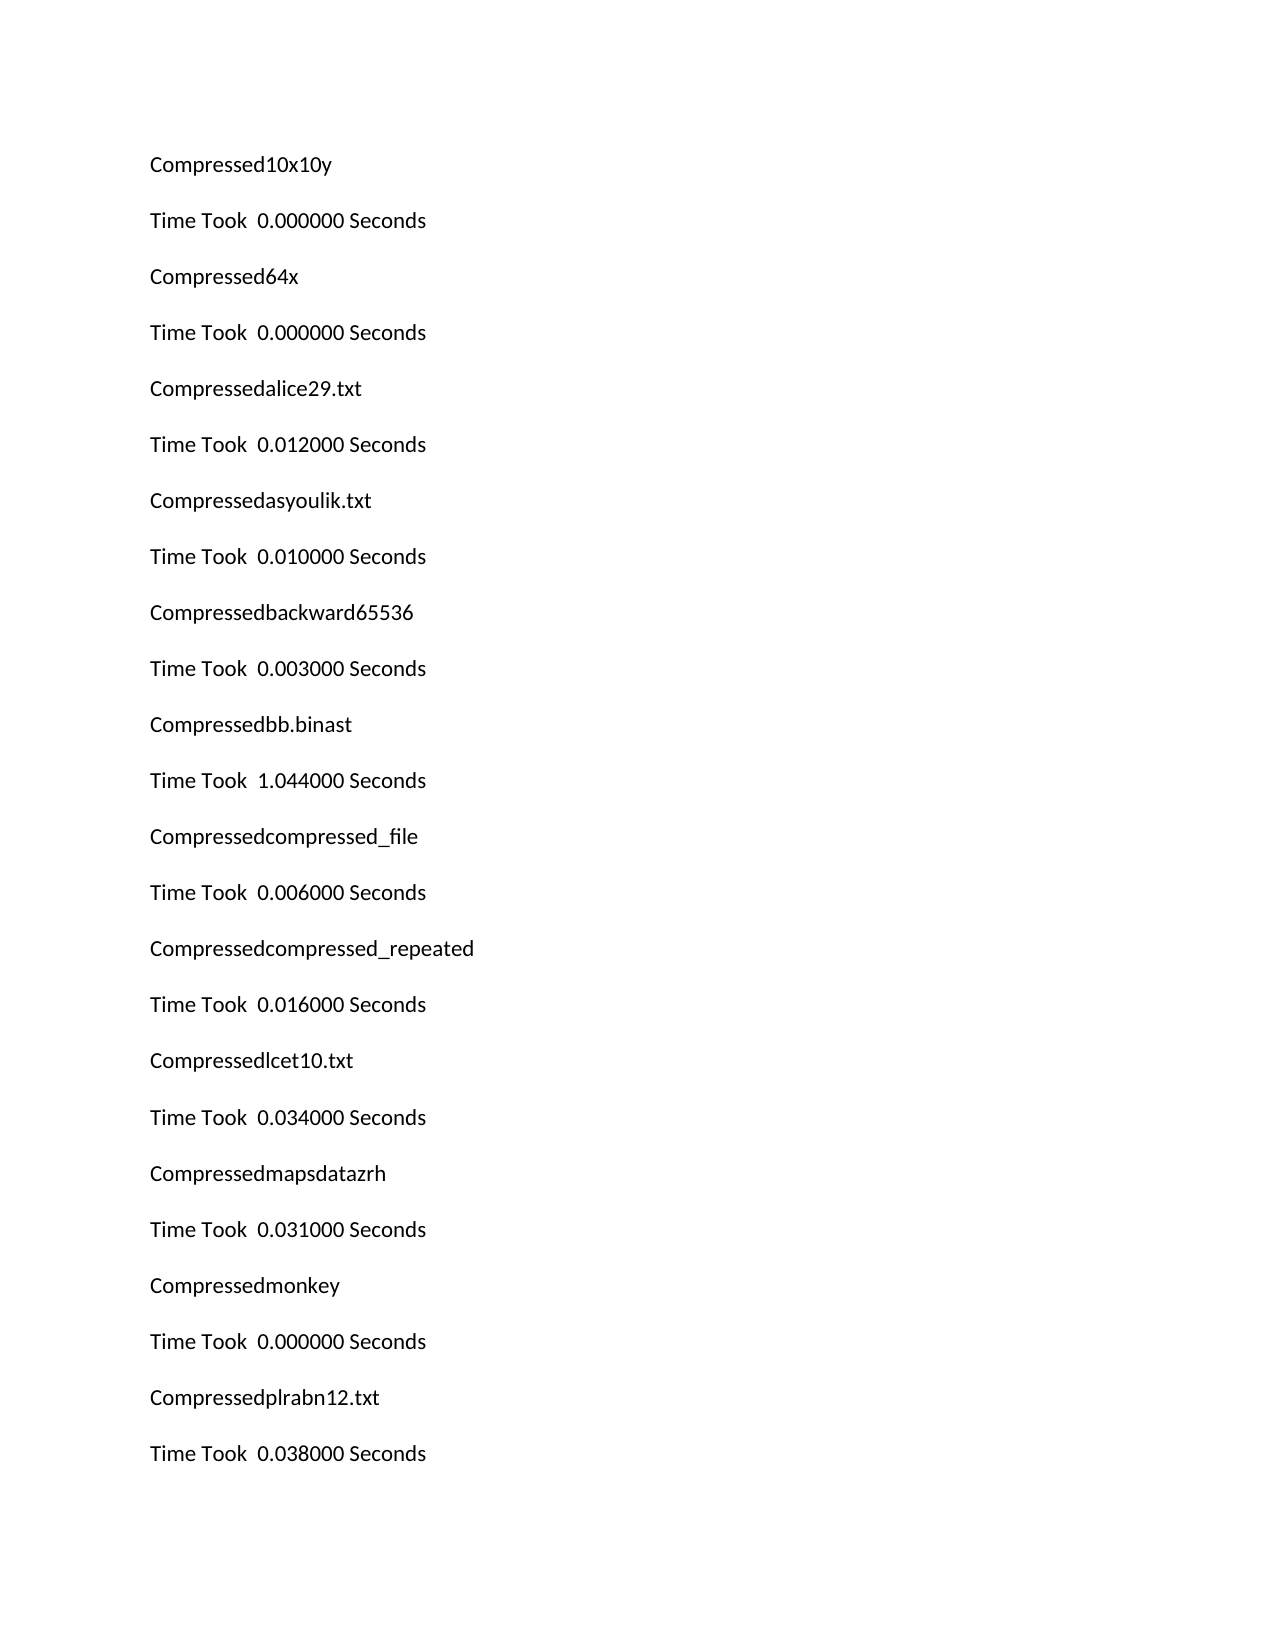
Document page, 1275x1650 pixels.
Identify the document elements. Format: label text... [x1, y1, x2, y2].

text Time Took 0.000000 Seconds [150, 318, 1125, 346]
text Time Took 0.006000 Seconds [150, 878, 1125, 907]
text Compressedalice29.txt [150, 374, 1125, 402]
text Time Took 0.034000 Seconds [150, 1103, 1125, 1131]
text Time Took 0.010000 Seconds [150, 542, 1125, 570]
text Time Took 0.016000 Seconds [150, 991, 1125, 1019]
text Compressedcompressed_repeated [150, 934, 1125, 963]
text Time Took 1.044000 Seconds [150, 766, 1125, 794]
text Time Took 0.000000 Seconds [150, 1327, 1125, 1355]
text Compressedbb.binast [150, 710, 1125, 738]
text Compressedmonkey [150, 1271, 1125, 1299]
text Time Took 0.038000 Seconds [150, 1439, 1125, 1467]
text Compressed10x10y [150, 150, 1125, 178]
text Compressedbackward65536 [150, 598, 1125, 626]
text Time Took 0.012000 Seconds [150, 430, 1125, 458]
text Compressedcompressed_file [150, 822, 1125, 851]
text Time Took 0.000000 Seconds [150, 206, 1125, 234]
text Compressedplrabn12.txt [150, 1383, 1125, 1411]
text Compressed64x [150, 262, 1125, 290]
text Compressedmapsdatazrh [150, 1159, 1125, 1187]
text Time Took 0.031000 Seconds [150, 1215, 1125, 1243]
text Compressedasyoulik.txt [150, 486, 1125, 514]
text Time Took 0.003000 Seconds [150, 654, 1125, 682]
text Compressedlcet10.txt [150, 1047, 1125, 1075]
